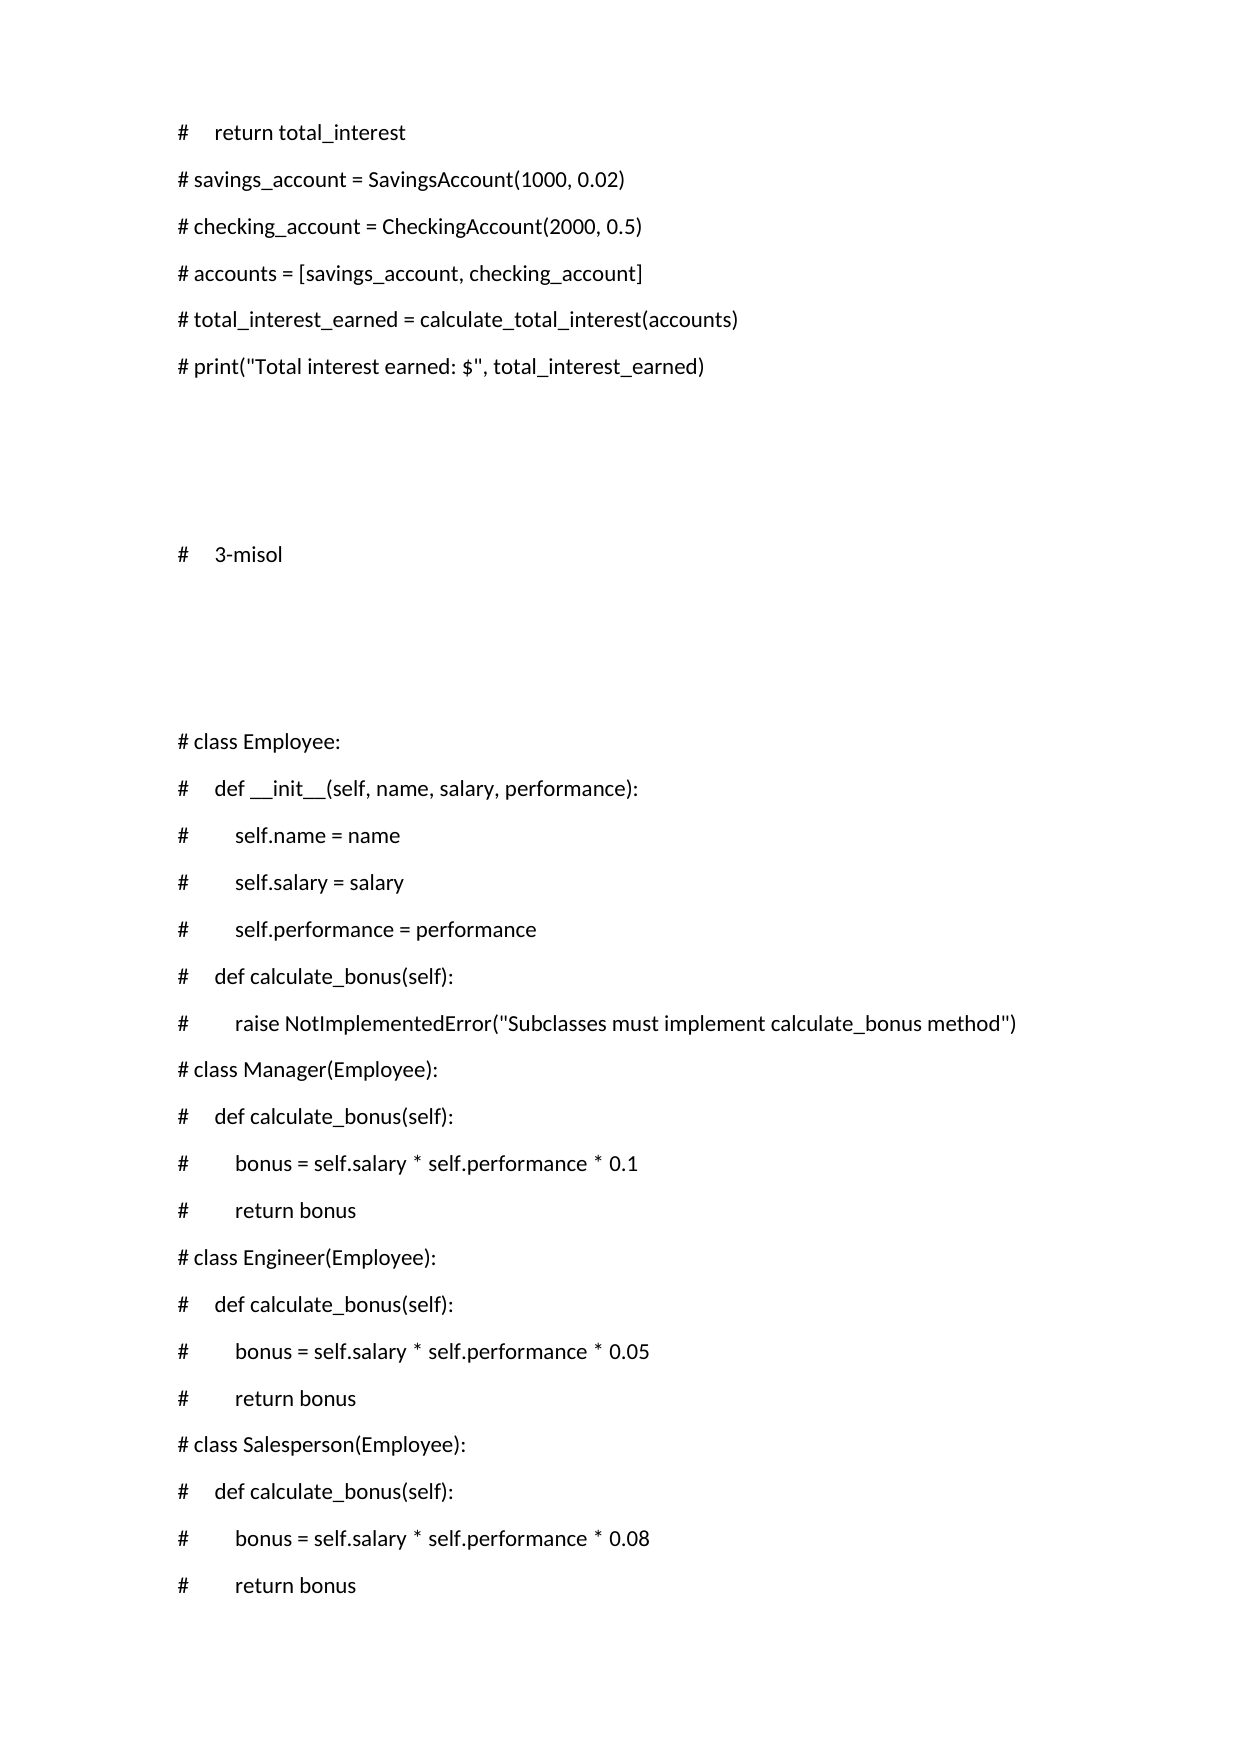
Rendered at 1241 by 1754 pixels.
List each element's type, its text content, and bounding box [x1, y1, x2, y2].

text # self.salary = salary [177, 868, 1152, 896]
text # self.performance = performance [177, 915, 1152, 943]
text # def __init__(self, name, salary, performance): [177, 774, 1152, 802]
text # def calculate_bonus(self): [177, 1477, 1152, 1506]
text # class Manager(Employee): [177, 1056, 1152, 1084]
text # return bonus [177, 1571, 1152, 1599]
text # self.name = name [177, 821, 1152, 849]
text # def calculate_bonus(self): [177, 1290, 1152, 1318]
text # return bonus [177, 1196, 1152, 1224]
text # total_interest_earned = calculate_total_interest(accounts) [177, 306, 1152, 334]
text # raise NotImplementedError("Subclasses must implement calculate_bonus method") [177, 1009, 1152, 1037]
text # return bonus [177, 1384, 1152, 1412]
text # def calculate_bonus(self): [177, 1102, 1152, 1131]
text # def calculate_bonus(self): [177, 962, 1152, 990]
text # savings_account = SavingsAccount(1000, 0.02) [177, 165, 1152, 193]
text # bonus = self.salary * self.performance * 0.1 [177, 1149, 1152, 1177]
text # accounts = [savings_account, checking_account] [177, 259, 1152, 287]
text # bonus = self.salary * self.performance * 0.08 [177, 1524, 1152, 1552]
text # return total_interest [177, 118, 1152, 146]
text # class Engineer(Employee): [177, 1243, 1152, 1271]
text # checking_account = CheckingAccount(2000, 0.5) [177, 212, 1152, 240]
text # class Salesperson(Employee): [177, 1431, 1152, 1459]
text # 3-misol [177, 540, 1152, 568]
text # class Employee: [177, 727, 1152, 756]
text # print("Total interest earned: $", total_interest_earned) [177, 352, 1152, 381]
text # bonus = self.salary * self.performance * 0.05 [177, 1337, 1152, 1365]
